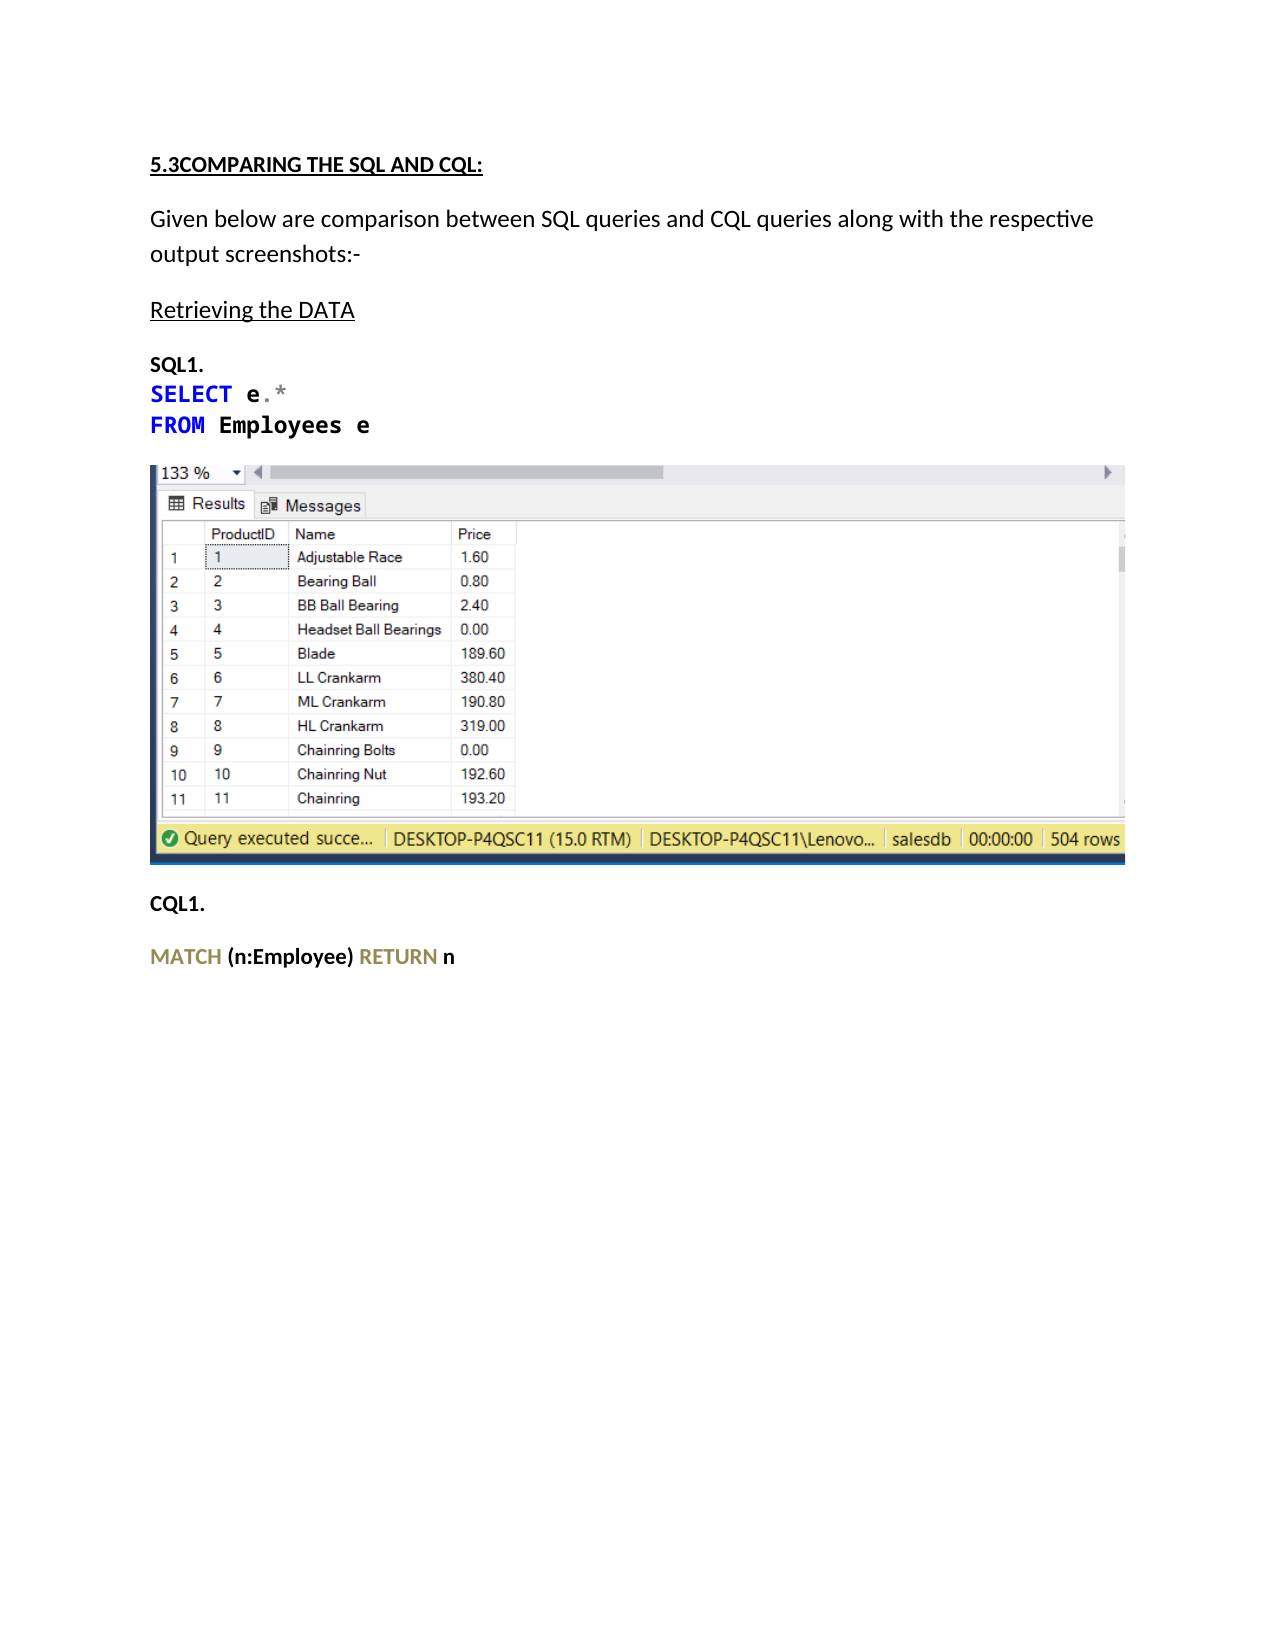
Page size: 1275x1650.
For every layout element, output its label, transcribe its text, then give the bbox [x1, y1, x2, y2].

text SQL1. [150, 350, 1125, 378]
text 5.3COMPARING THE SQL AND CQL: [150, 150, 1125, 178]
text Given below are comparison between SQL queries and CQL queries along with the respective output screenshots:- [150, 203, 1125, 268]
picture [150, 465, 1125, 865]
text MATCH (n:Employee) RETURN n [150, 942, 1125, 971]
text CQL1. [150, 889, 1125, 917]
text SELECT e.* [150, 378, 1125, 409]
text Retrieving the DATA [150, 294, 1125, 324]
text FROM Employees e [150, 409, 1125, 440]
